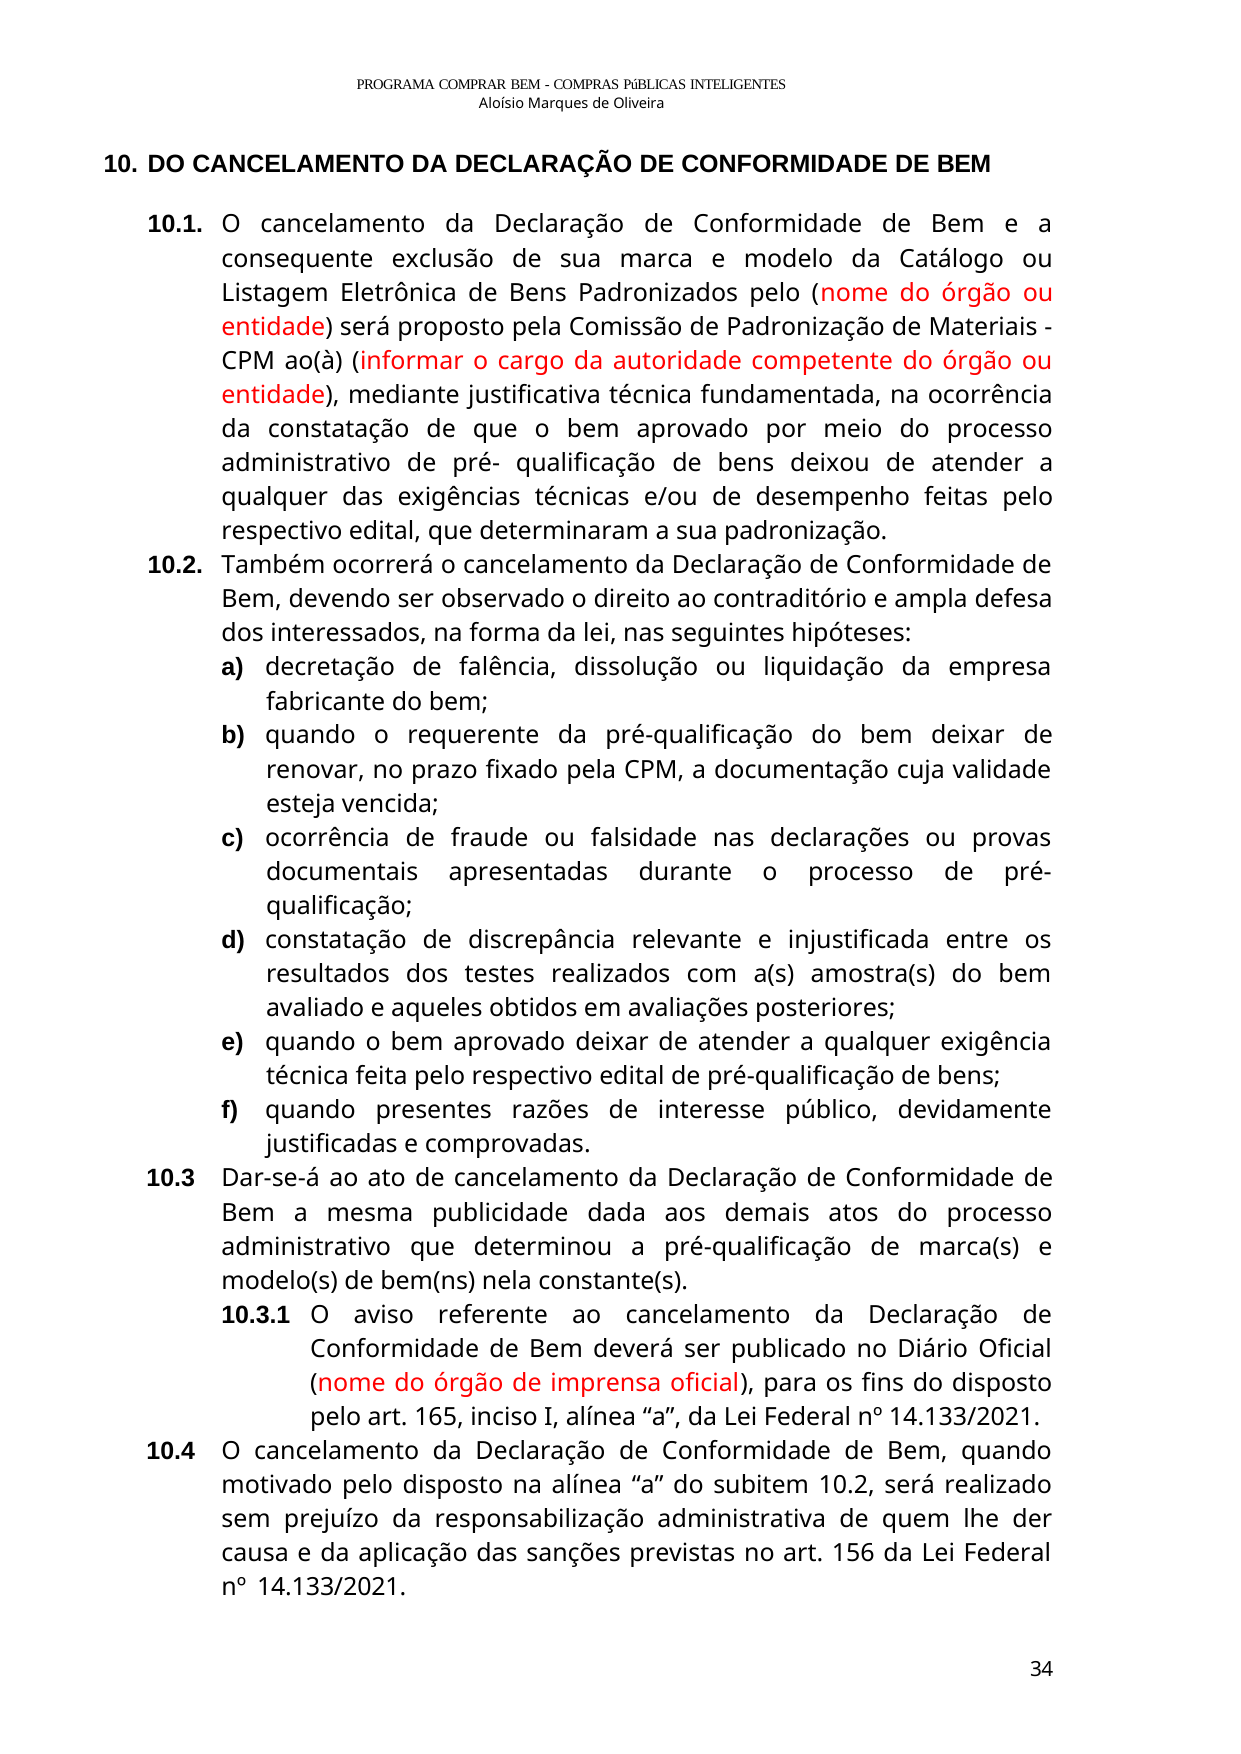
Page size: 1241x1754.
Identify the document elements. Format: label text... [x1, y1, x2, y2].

list Dar-se-á ao ato de cancelamento da Declaração de Conformidade de Bem a mesma publicidade dada aos demais atos do processo administrativo que determinou a pré-qualificação de marca(s) e modelo(s) de bem(ns) nela constante(s). [146, 1160, 1053, 1296]
list decretação de falência, dissolução ou liquidação da empresa fabricante do bem; [221, 649, 1052, 717]
list quando presentes razões de interesse público, devidamente justificadas e comprovadas. [221, 1092, 1053, 1160]
list Também ocorrerá o cancelamento da Declaração de Conformidade de Bem, devendo ser observado o direito ao contraditório e ampla defesa dos interessados, na forma da lei, nas seguintes hipóteses: [147, 547, 1053, 649]
list quando o requerente da pré-qualificação do bem deixar de renovar, no prazo fixado pela CPM, a documentação cuja validade esteja vencida; [221, 717, 1053, 819]
list constatação de discrepância relevante e injustificada entre os resultados dos testes realizados com a(s) amostra(s) do bem avaliado e aqueles obtidos em avaliações posteriores; [221, 922, 1052, 1024]
list O cancelamento da Declaração de Conformidade de Bem e a consequente exclusão de sua marca e modelo da Catálogo ou Listagem Eletrônica de Bens Padronizados pelo (nome do órgão ou entidade) será proposto pela Comissão de Padronização de Materiais - CPM ao(à) (informar o cargo da autoridade competente do órgão ou entidade), mediante justificativa técnica fundamentada, na ocorrência da constatação de que o bem aprovado por meio do processo administrativo de pré- qualificação de bens deixou de atender a qualquer das exigências técnicas e/ou de desempenho feitas pelo respectivo edital, que determinaram a sua padronização. [147, 206, 1053, 547]
subtitle DO CANCELAMENTO DA DECLARAÇÃO DE CONFORMIDADE DE BEM [103, 149, 1152, 177]
list O cancelamento da Declaração de Conformidade de Bem, quando motivado pelo disposto na alínea “a” do subitem 10.2, será realizado sem prejuízo da responsabilização administrativa de quem lhe der causa e da aplicação das sanções previstas no art. 156 da Lei Federal nº 14.133/2021. [146, 1433, 1053, 1603]
list ocorrência de fraude ou falsidade nas declarações ou provas documentais apresentadas durante o processo de pré-qualificação; [221, 819, 1052, 922]
list quando o bem aprovado deixar de atender a qualquer exigência técnica feita pelo respectivo edital de pré-qualificação de bens; [221, 1024, 1052, 1092]
list O aviso referente ao cancelamento da Declaração de Conformidade de Bem deverá ser publicado no Diário Oficial (nome do órgão de imprensa oficial), para os fins do disposto pelo art. 165, inciso I, alínea “a”, da Lei Federal nº 14.133/2021. [221, 1296, 1053, 1433]
